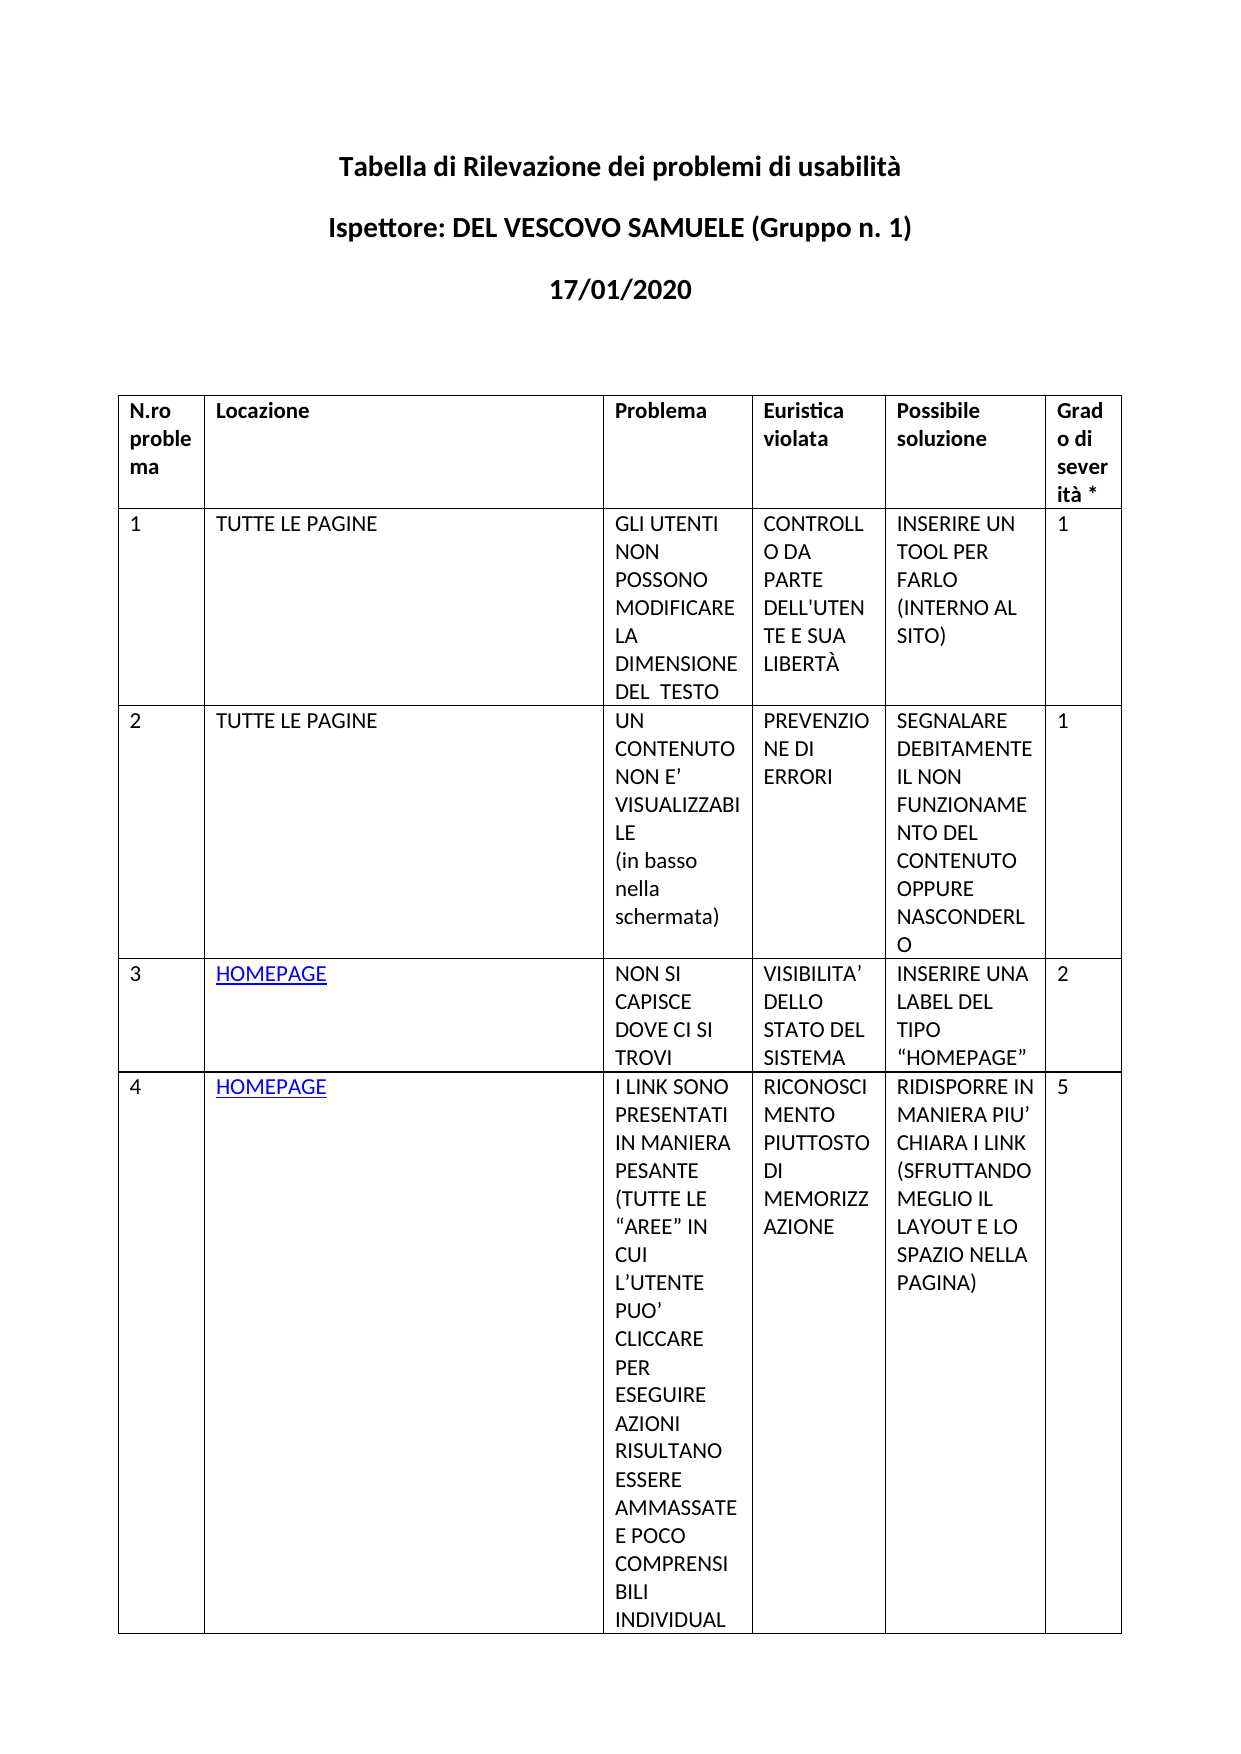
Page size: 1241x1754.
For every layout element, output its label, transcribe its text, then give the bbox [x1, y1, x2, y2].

table_cell NON SI CAPISCE DOVE CI SI TROVI [604, 959, 752, 1071]
table_cell SEGNALARE DEBITAMENTE IL NON FUNZIONAMENTO DEL CONTENUTO OPPURE NASCONDERLO [886, 706, 1045, 958]
table_cell 4 [119, 1073, 204, 1633]
table_cell 5 [1046, 1073, 1121, 1633]
table_cell TUTTE LE PAGINE [205, 706, 603, 958]
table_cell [886, 1073, 1045, 1633]
table_header Grado di severità * [1046, 396, 1121, 508]
table_cell PREVENZIONE DI ERRORI [753, 706, 885, 958]
table_cell 1 [119, 509, 204, 705]
table_cell INSERIRE UNA LABEL DEL TIPO “HOMEPAGE” [886, 959, 1045, 1071]
table_header Possibile soluzione [886, 396, 1045, 508]
table_cell 3 [119, 959, 204, 1071]
table_cell GLI UTENTI NON POSSONO MODIFICARE LA DIMENSIONE DEL TESTO [604, 509, 752, 705]
table_cell HOMEPAGE [205, 1073, 603, 1633]
table_header N.ro problema [119, 396, 204, 508]
table_header Locazione [205, 396, 603, 508]
table_cell TUTTE LE PAGINE [205, 509, 603, 705]
text 17/01/2020 [118, 271, 1122, 307]
table_header Problema [604, 396, 752, 508]
table_cell HOMEPAGE [205, 959, 603, 1071]
table_cell 1 [1046, 509, 1121, 705]
table_cell 2 [1046, 959, 1121, 1071]
table_cell 2 [119, 706, 204, 958]
table_cell VISIBILITA’ DELLO STATO DEL SISTEMA [753, 959, 885, 1071]
table_cell UN CONTENUTO NON E’ VISUALIZZABILE (in basso nella schermata) [604, 706, 752, 958]
text Tabella di Rilevazione dei problemi di usabilità [118, 148, 1122, 183]
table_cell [604, 1073, 752, 1633]
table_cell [753, 1073, 885, 1633]
table_header Euristica violata [753, 396, 885, 508]
table_cell CONTROLLO DA PARTE DELL'UTENTE E SUA LIBERTÀ [753, 509, 885, 705]
table_cell INSERIRE UN TOOL PER FARLO (INTERNO AL SITO) [886, 509, 1045, 705]
text Ispettore: DEL VESCOVO SAMUELE (Gruppo n. 1) [118, 209, 1122, 245]
table_cell 1 [1046, 706, 1121, 958]
